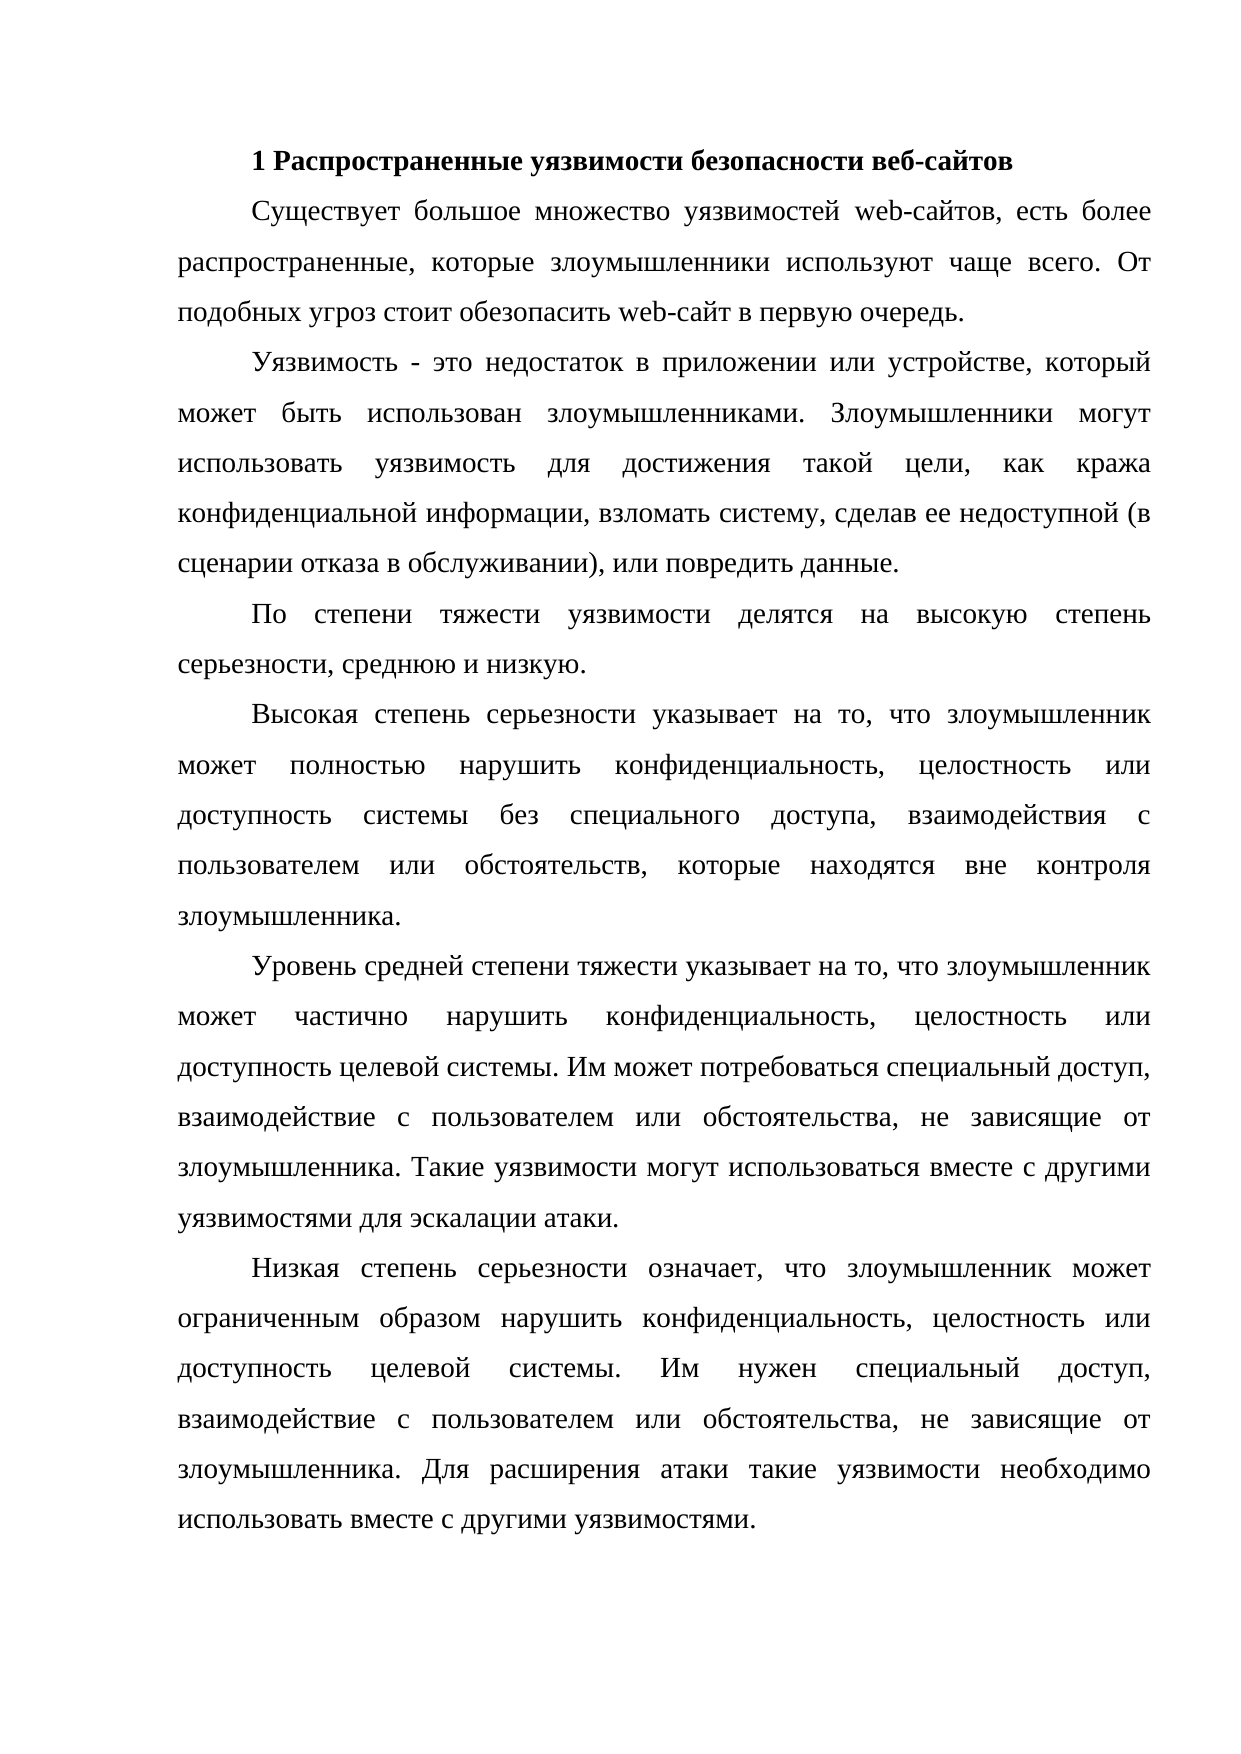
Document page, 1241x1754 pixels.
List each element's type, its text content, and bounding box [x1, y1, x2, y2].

text Высокая степень серьезности указывает на то, что злоумышленник может полностью нарушить конфиденциальность, целостность или доступность системы без специального доступа, взаимодействия с пользователем или обстоятельств, которые находятся вне контроля злоумышленника. [177, 697, 1152, 931]
text Низкая степень серьезности означает, что злоумышленник может ограниченным образом нарушить конфиденциальность, целостность или доступность целевой системы. Им нужен специальный доступ, взаимодействие с пользователем или обстоятельства, не зависящие от злоумышленника. Для расширения атаки такие уязвимости необходимо использовать вместе с другими уязвимостями. [177, 1250, 1152, 1535]
text По степени тяжести уязвимости делятся на высокую степень серьезности, среднюю и низкую. [177, 596, 1152, 680]
text Уязвимость - это недостаток в приложении или устройстве, который может быть использован злоумышленниками. Злоумышленники могут использовать уязвимость для достижения такой цели, как кража конфиденциальной информации, взломать систему, сделав ее недоступной (в сценарии отказа в обслуживании), или повредить данные. [177, 344, 1152, 579]
text Существует большое множество уязвимостей web-сайтов, есть более распространенные, которые злоумышленники используют чаще всего. От подобных угроз стоит обезопасить web-сайт в первую очередь. [177, 193, 1152, 328]
text Уровень средней степени тяжести указывает на то, что злоумышленник может частично нарушить конфиденциальность, целостность или доступность целевой системы. Им может потребоваться специальный доступ, взаимодействие с пользователем или обстоятельства, не зависящие от злоумышленника. Такие уязвимости могут использоваться вместе с другими уязвимостями для эскалации атаки. [177, 948, 1152, 1233]
subtitle 1 Распространенные уязвимости безопасности веб-сайтов [177, 143, 1152, 177]
